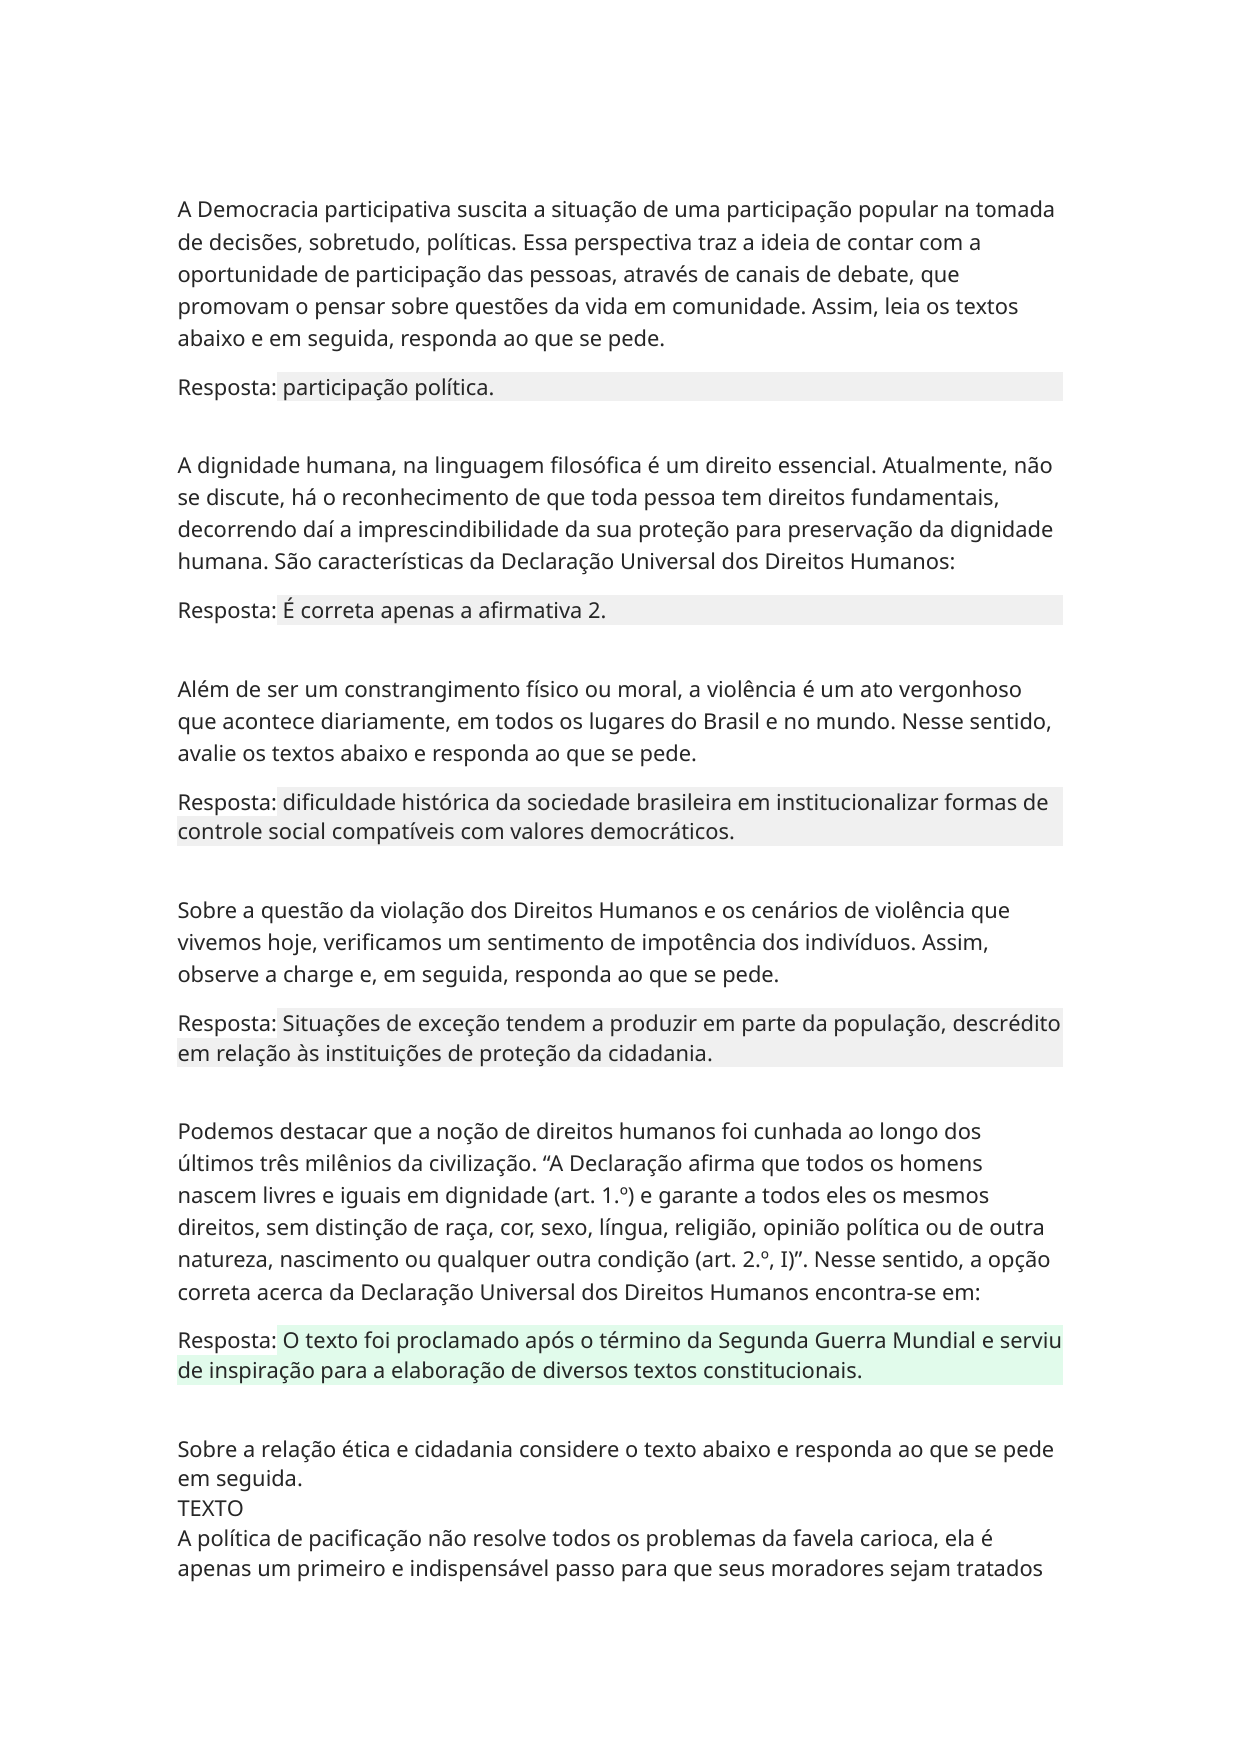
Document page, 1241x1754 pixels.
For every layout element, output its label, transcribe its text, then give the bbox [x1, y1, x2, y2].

text Resposta: dificuldade histórica da sociedade brasileira em institucionalizar formas de controle social compatíveis com valores democráticos. [177, 787, 1063, 846]
text TEXTO [177, 1493, 1063, 1523]
text Resposta: É correta apenas a afirmativa 2. [277, 595, 1063, 625]
text Resposta: O texto foi proclamado após o término da Segunda Guerra Mundial e serviu de inspiração para a elaboração de diversos textos constitucionais. [177, 1325, 1063, 1385]
text Resposta: participação política. [277, 372, 1063, 401]
text Podemos destacar que a noção de direitos humanos foi cunhada ao longo dos últimos três milênios da civilização. “A Declaração afirma que todos os homens nascem livres e iguais em dignidade (art. 1.º) e garante a todos eles os mesmos direitos, sem distinção de raça, cor, sexo, língua, religião, opinião política ou de outra natureza, nascimento ou qualquer outra condição (art. 2.º, I)”. Nesse sentido, a opção correta acerca da Declaração Universal dos Direitos Humanos encontra-se em: [177, 1116, 1063, 1306]
text A dignidade humana, na linguagem filosófica é um direito essencial. Atualmente, não se discute, há o reconhecimento de que toda pessoa tem direitos fundamentais, decorrendo daí a imprescindibilidade da sua proteção para preservação da dignidade humana. São características da Declaração Universal dos Direitos Humanos: [177, 450, 1063, 576]
text Além de ser um constrangimento físico ou moral, a violência é um ato vergonhoso que acontece diariamente, em todos os lugares do Brasil e no mundo. Nesse sentido, avalie os textos abaixo e responda ao que se pede. [177, 674, 1063, 768]
text Resposta: Situações de exceção tendem a produzir em parte da população, descrédito em relação às instituições de proteção da cidadania. [177, 1008, 1063, 1067]
text A Democracia participativa suscita a situação de uma participação popular na tomada de decisões, sobretudo, políticas. Essa perspectiva traz a ideia de contar com a oportunidade de participação das pessoas, através de canais de debate, que promovam o pensar sobre questões da vida em comunidade. Assim, leia os textos abaixo e em seguida, responda ao que se pede. [177, 194, 1063, 353]
text Sobre a questão da violação dos Direitos Humanos e os cenários de violência que vivemos hoje, verificamos um sentimento de impotência dos indivíduos. Assim, observe a charge e, em seguida, responda ao que se pede. [177, 895, 1063, 989]
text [177, 1523, 1063, 1583]
text Sobre a relação ética e cidadania considere o texto abaixo e responda ao que se pede em seguida. [177, 1434, 1063, 1493]
